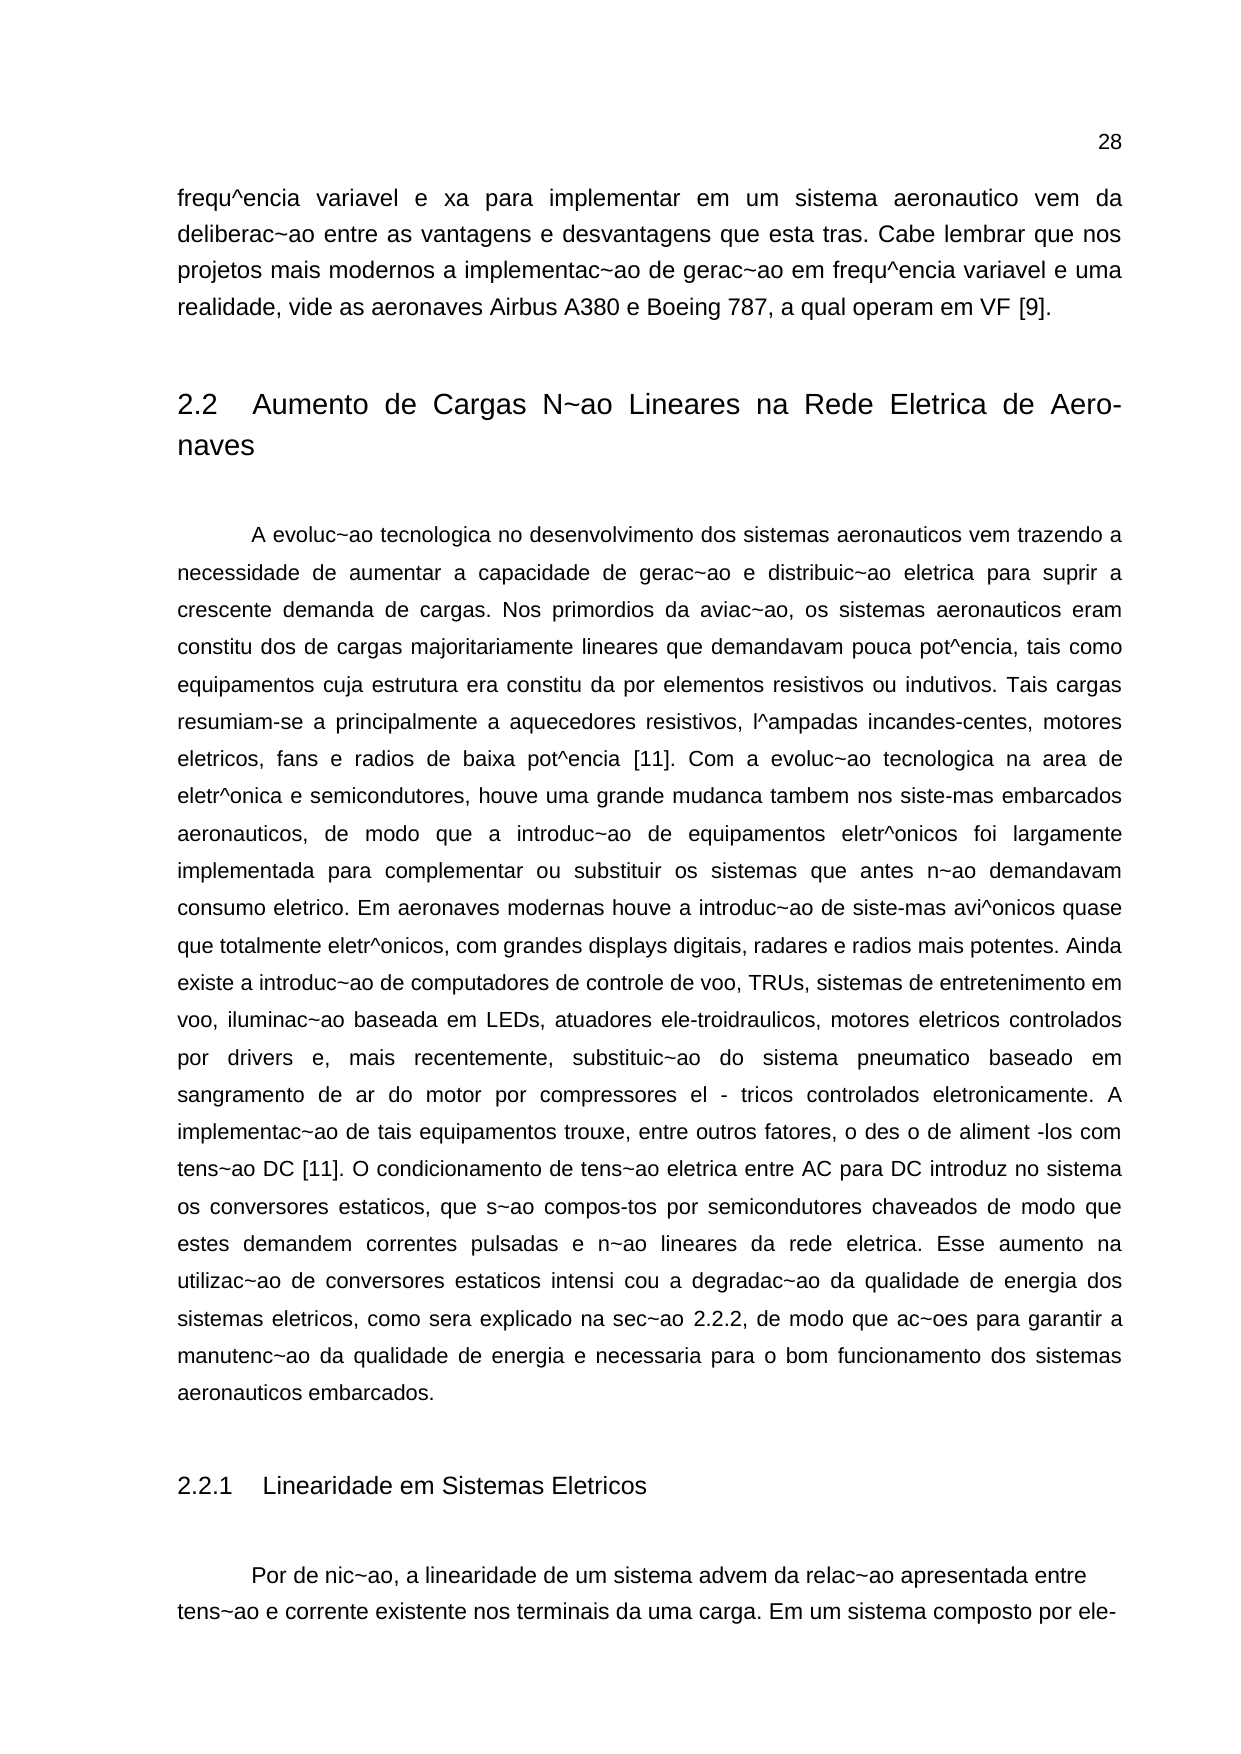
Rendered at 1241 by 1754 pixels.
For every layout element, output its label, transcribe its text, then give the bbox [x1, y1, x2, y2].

list Aumento de Cargas N~ao Lineares na Rede Eletrica de Aero-naves [177, 387, 1123, 461]
text 28 [1098, 129, 1123, 154]
list Linearidade em Sistemas Eletricos [177, 1472, 1123, 1500]
text Por de nic~ao, a linearidade de um sistema advem da relac~ao apresentada entre tens~ao e corrente existente nos terminais da uma carga. Em um sistema composto por ele- [177, 1562, 1123, 1624]
text A evoluc~ao tecnologica no desenvolvimento dos sistemas aeronauticos vem trazendo a necessidade de aumentar a capacidade de gerac~ao e distribuic~ao eletrica para suprir a crescente demanda de cargas. Nos primordios da aviac~ao, os sistemas aeronauticos eram constitu dos de cargas majoritariamente lineares que demandavam pouca pot^encia, tais como equipamentos cuja estrutura era constitu da por elementos resistivos ou indutivos. Tais cargas resumiam-se a principalmente a aquecedores resistivos, l^ampadas incandes-centes, motores eletricos, fans e radios de baixa pot^encia [11]. Com a evoluc~ao tecnologica na area de eletr^onica e semicondutores, houve uma grande mudanca tambem nos siste-mas embarcados aeronauticos, de modo que a introduc~ao de equipamentos eletr^onicos foi largamente implementada para complementar ou substituir os sistemas que antes n~ao demandavam consumo eletrico. Em aeronaves modernas houve a introduc~ao de siste-mas avi^onicos quase que totalmente eletr^onicos, com grandes displays digitais, radares e radios mais potentes. Ainda existe a introduc~ao de computadores de controle de voo, TRUs, sistemas de entretenimento em voo, iluminac~ao baseada em LEDs, atuadores ele-troidraulicos, motores eletricos controlados por drivers e, mais recentemente, substituic~ao do sistema pneumatico baseado em sangramento de ar do motor por compressores el - tricos controlados eletronicamente. A implementac~ao de tais equipamentos trouxe, entre outros fatores, o des o de aliment -los com tens~ao DC [11]. O condicionamento de tens~ao eletrica entre AC para DC introduz no sistema os conversores estaticos, que s~ao compos-tos por semicondutores chaveados de modo que estes demandem correntes pulsadas e n~ao lineares da rede eletrica. Esse aumento na utilizac~ao de conversores estaticos intensi cou a degradac~ao da qualidade de energia dos sistemas eletricos, como sera explicado na sec~ao 2.2.2, de modo que ac~oes para garantir a manutenc~ao da qualidade de energia e necessaria para o bom funcionamento dos sistemas aeronauticos embarcados. [177, 522, 1123, 1405]
text frequ^encia variavel e xa para implementar em um sistema aeronautico vem da deliberac~ao entre as vantagens e desvantagens que esta tras. Cabe lembrar que nos projetos mais modernos a implementac~ao de gerac~ao em frequ^encia variavel e uma realidade, vide as aeronaves Airbus A380 e Boeing 787, a qual operam em VF [9]. [177, 183, 1123, 320]
